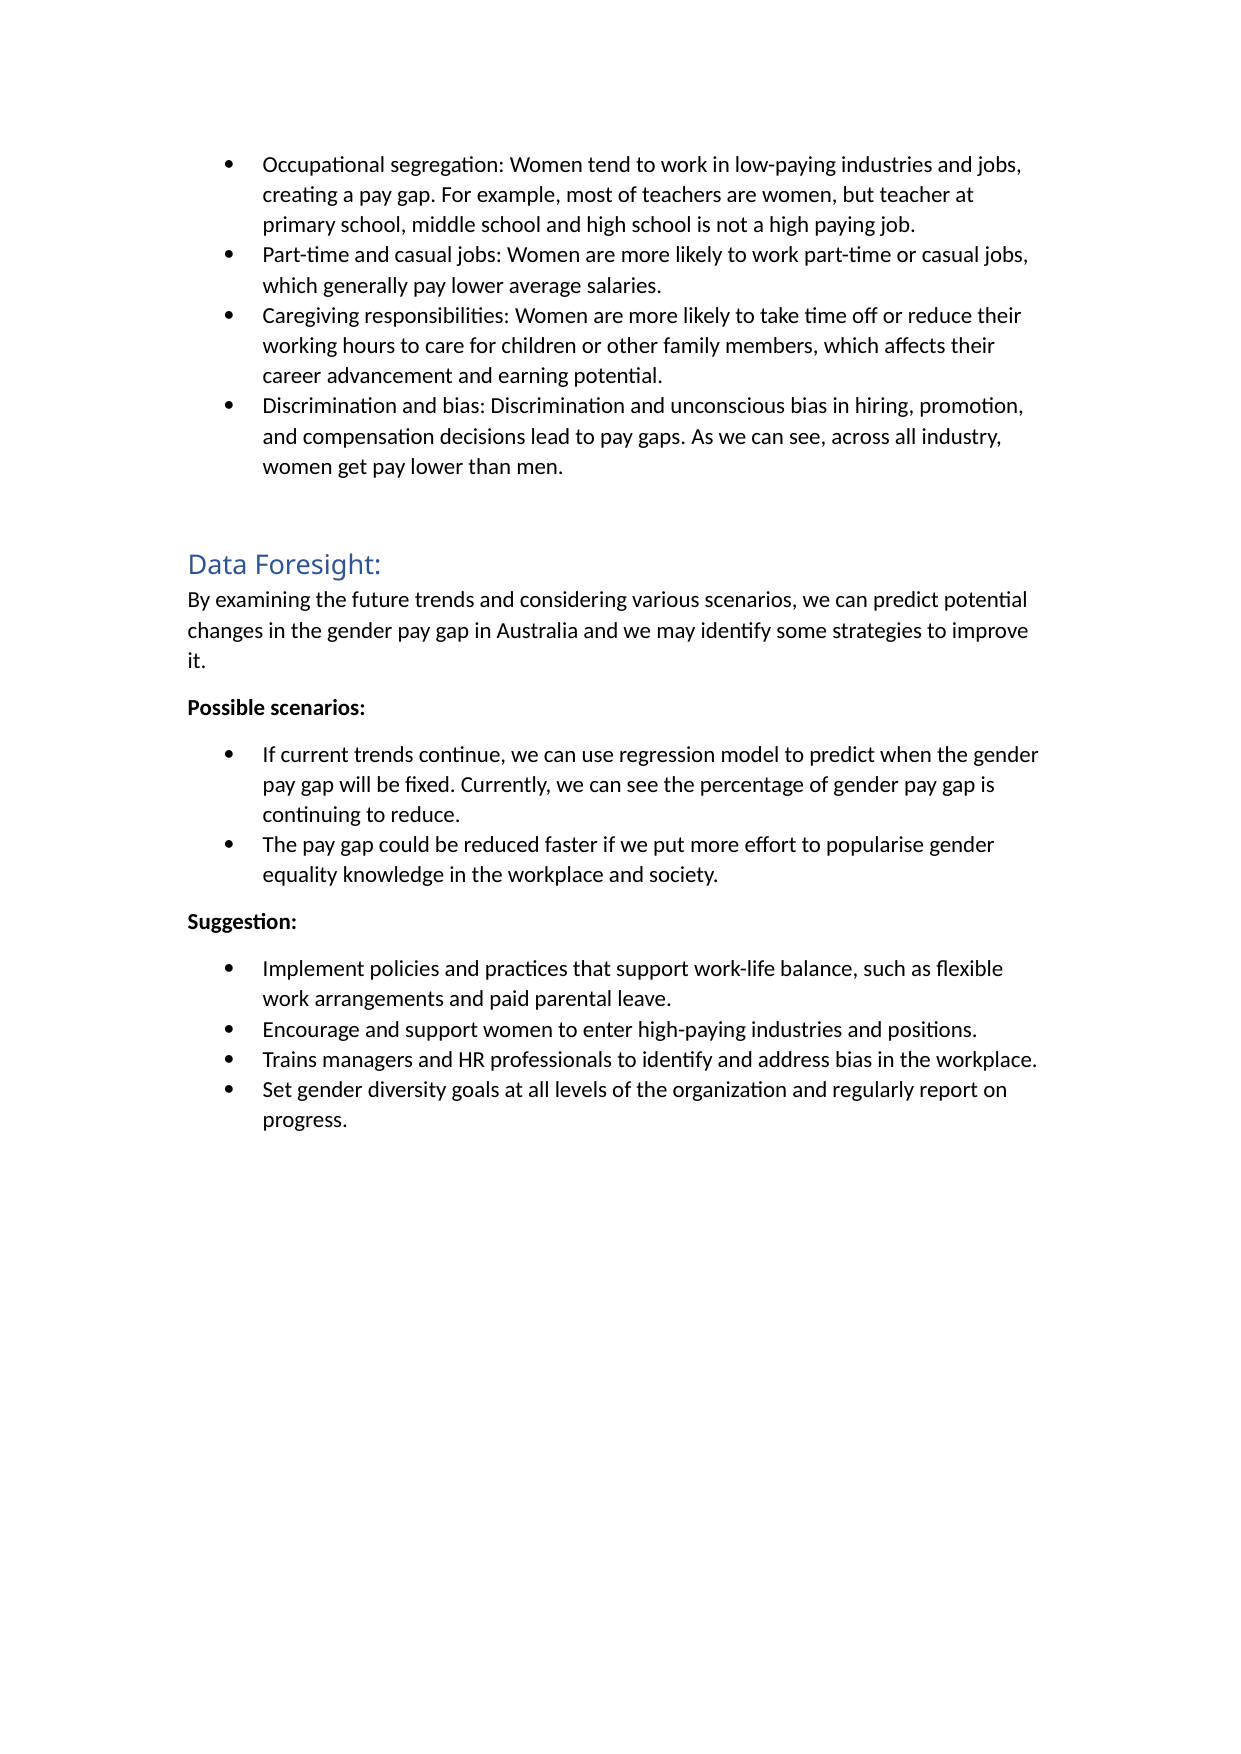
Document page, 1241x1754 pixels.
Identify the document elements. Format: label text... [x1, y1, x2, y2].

list Occupational segregation: Women tend to work in low-paying industries and jobs, creating a pay gap. For example, most of teachers are women, but teacher at primary school, middle school and high school is not a high paying job. [225, 150, 1053, 238]
text Possible scenarios: [187, 693, 1053, 721]
list Part-time and casual jobs: Women are more likely to work part-time or casual jobs, which generally pay lower average salaries. [225, 241, 1053, 299]
list The pay gap could be reduced faster if we put more effort to popularise gender equality knowledge in the workplace and society. [225, 830, 1053, 889]
text Suggestion: [187, 907, 1053, 936]
list Implement policies and practices that support work-life balance, such as flexible work arrangements and paid parental leave. [225, 954, 1053, 1013]
text By examining the future trends and considering various scenarios, we can predict potential changes in the gender pay gap in Australia and we may identify some strategies to improve it. [187, 586, 1053, 674]
list Trains managers and HR professionals to identify and address bias in the workplace. [225, 1045, 1053, 1073]
subtitle Data Foresight: [187, 546, 1053, 583]
list Caregiving responsibilities: Women are more likely to take time off or reduce their working hours to care for children or other family members, which affects their career advancement and earning potential. [225, 301, 1053, 389]
list Set gender diversity goals at all levels of the organization and regularly report on progress. [225, 1075, 1053, 1133]
list Encourage and support women to enter high-paying industries and positions. [225, 1015, 1053, 1043]
list Discrimination and bias: Discrimination and unconscious bias in hiring, promotion, and compensation decisions lead to pay gaps. As we can see, across all industry, women get pay lower than men. [225, 392, 1053, 480]
list If current trends continue, we can use regression model to predict when the gender pay gap will be fixed. Currently, we can see the percentage of gender pay gap is continuing to reduce. [225, 740, 1053, 828]
